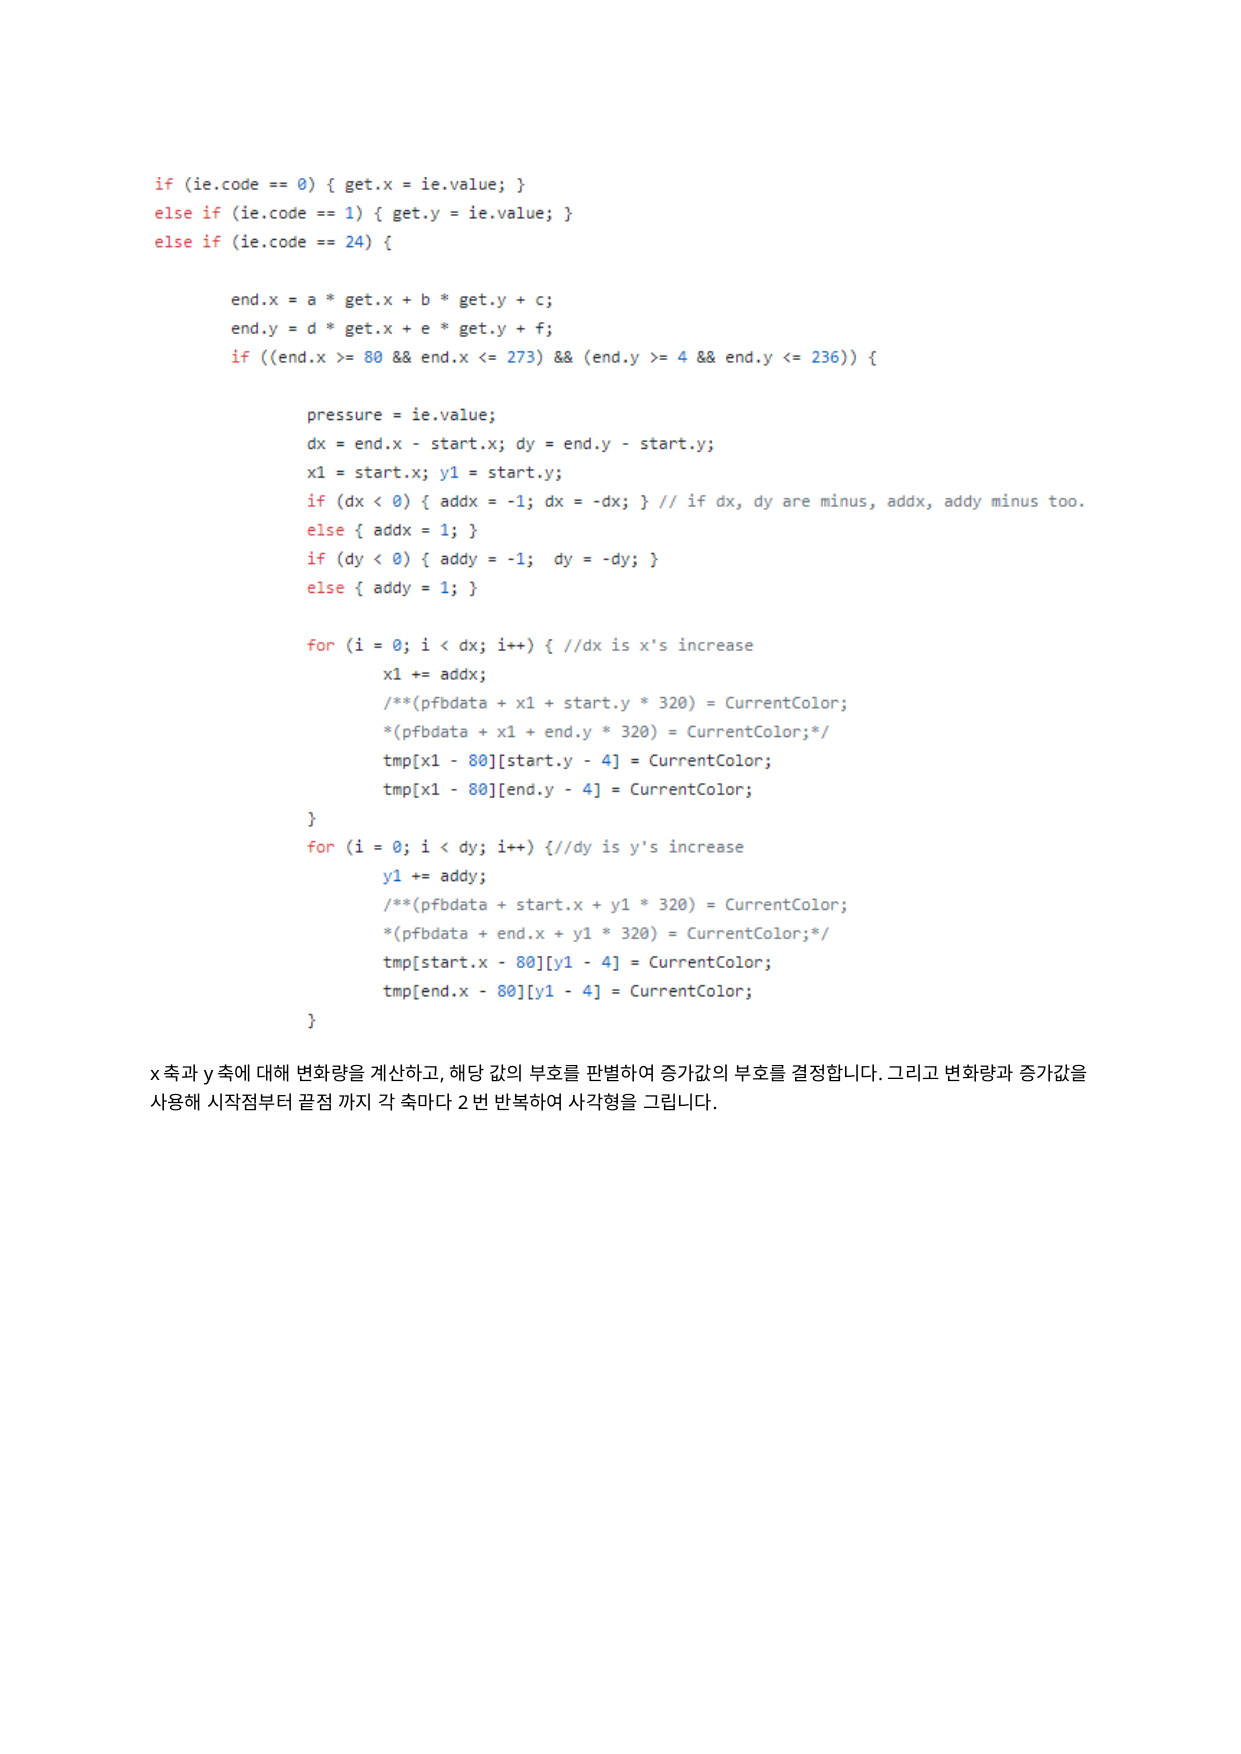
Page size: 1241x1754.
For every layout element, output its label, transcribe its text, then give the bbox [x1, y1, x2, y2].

picture [150, 177, 1091, 1040]
text x축과 y축에 대해 변화량을 계산하고, 해당 값의 부호를 판별하여 증가값의 부호를 결정합니다. 그리고 변화량과 증가값을 사용해 시작점부터 끝점 까지 각 축마다 2번 반복하여 사각형을 그립니다. [150, 1058, 1090, 1115]
